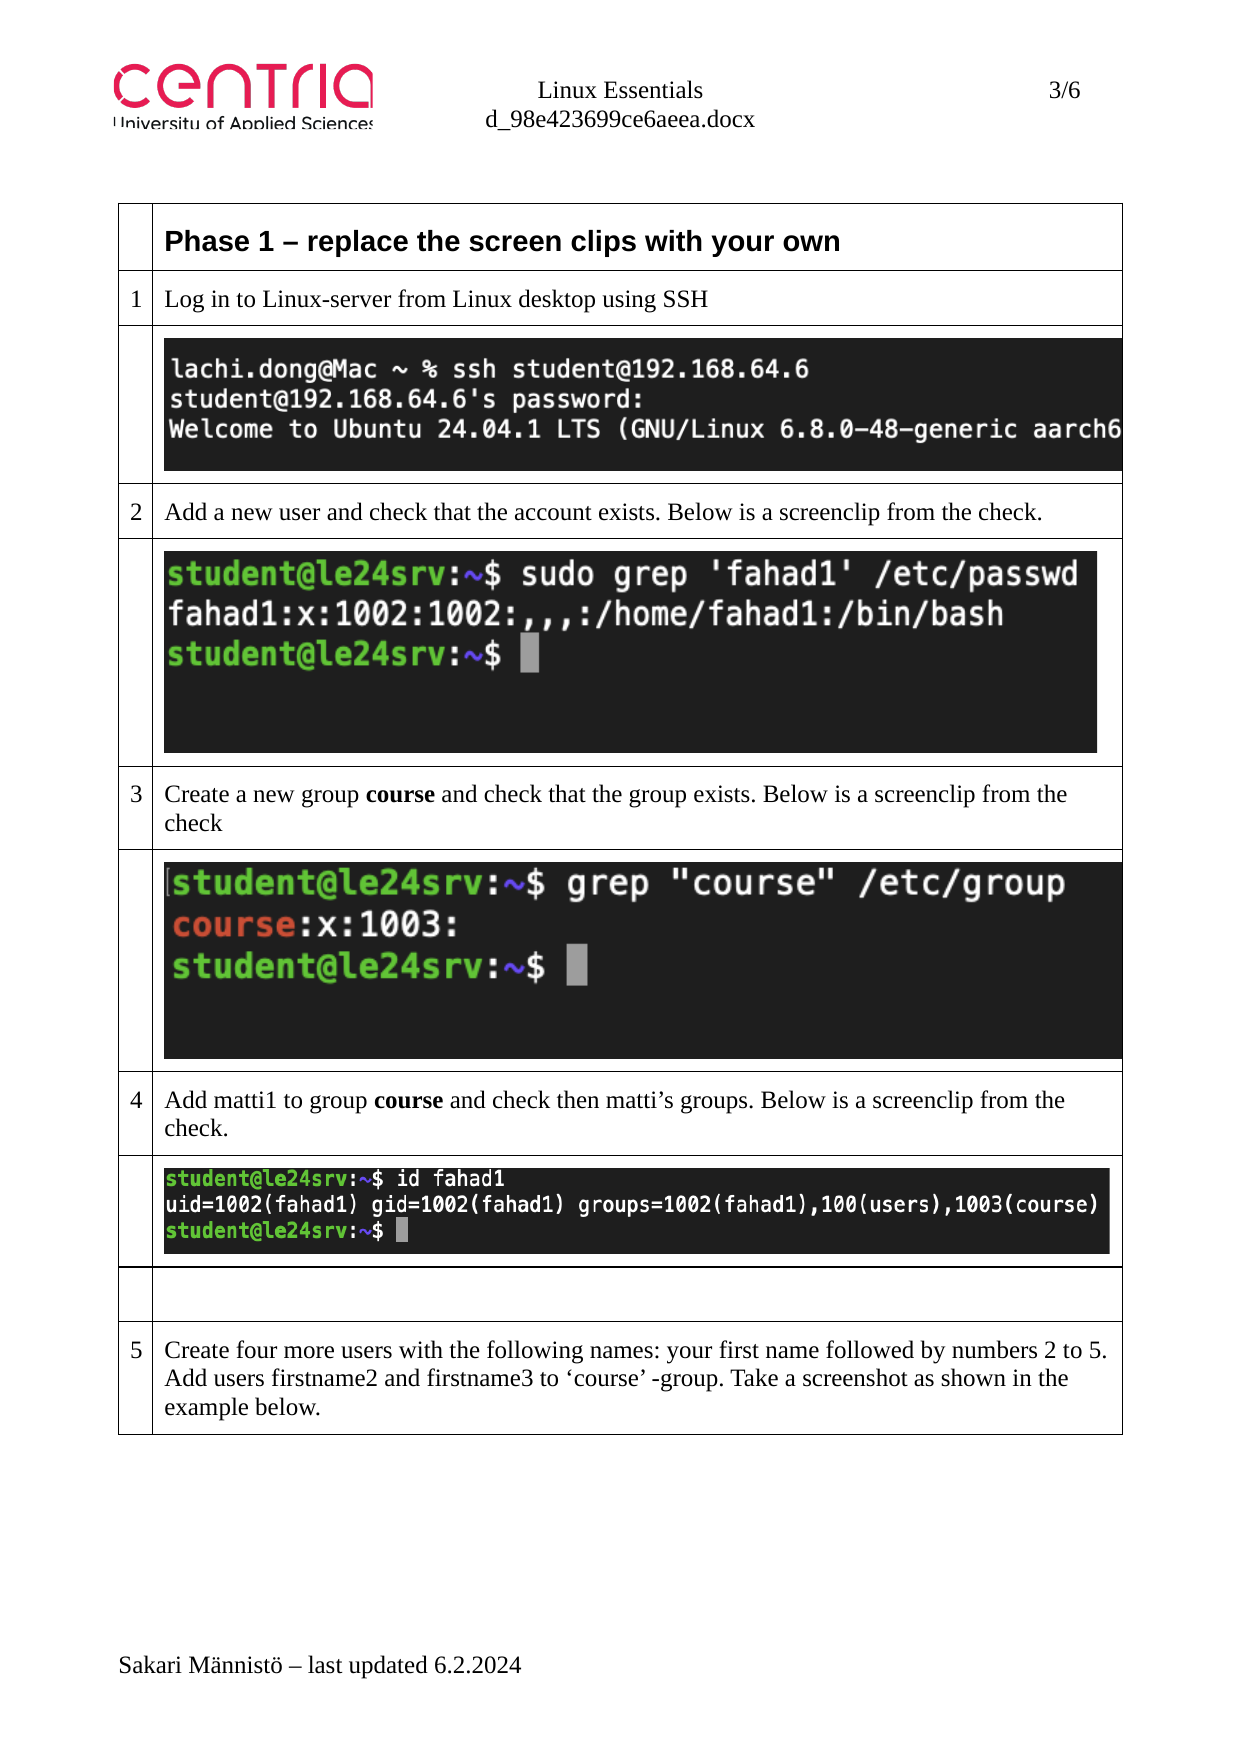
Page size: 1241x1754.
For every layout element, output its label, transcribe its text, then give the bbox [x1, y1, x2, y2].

table_cell [119, 539, 152, 766]
table_cell [153, 1156, 1122, 1266]
table_cell [153, 850, 1122, 1071]
table_cell [153, 326, 1122, 483]
picture [164, 338, 1122, 471]
picture [164, 551, 1098, 753]
table_cell 2 [119, 484, 152, 538]
table_header [119, 204, 152, 270]
table_cell [153, 539, 1122, 766]
table_header Phase 1 – replace the screen clips with your own [153, 204, 1122, 270]
table_cell Add matti1 to group course and check then matti’s groups. Below is a screenclip from the check. [153, 1072, 1122, 1155]
table_cell [119, 1156, 152, 1266]
picture [164, 1168, 1110, 1254]
table_cell [153, 1268, 1122, 1321]
table_cell [119, 326, 152, 483]
picture [164, 862, 1122, 1059]
table_cell Log in to Linux-server from Linux desktop using SSH [153, 271, 1122, 325]
table_cell Create four more users with the following names: your first name followed by numbers 2 to 5. Add users firstname2 and firstname3 to ‘course’ -group. Take a screenshot as shown in the example below. [153, 1322, 1122, 1433]
table_cell 3 [119, 767, 152, 849]
table_cell 1 [119, 271, 152, 325]
table_cell [119, 850, 152, 1071]
table_cell [119, 1268, 152, 1321]
table_cell Add a new user and check that the account exists. Below is a screenclip from the check. [153, 484, 1122, 538]
table_cell 4 [119, 1072, 152, 1155]
table_cell 5 [119, 1322, 152, 1433]
table_cell Create a new group course and check that the group exists. Below is a screenclip from the check [153, 767, 1122, 849]
